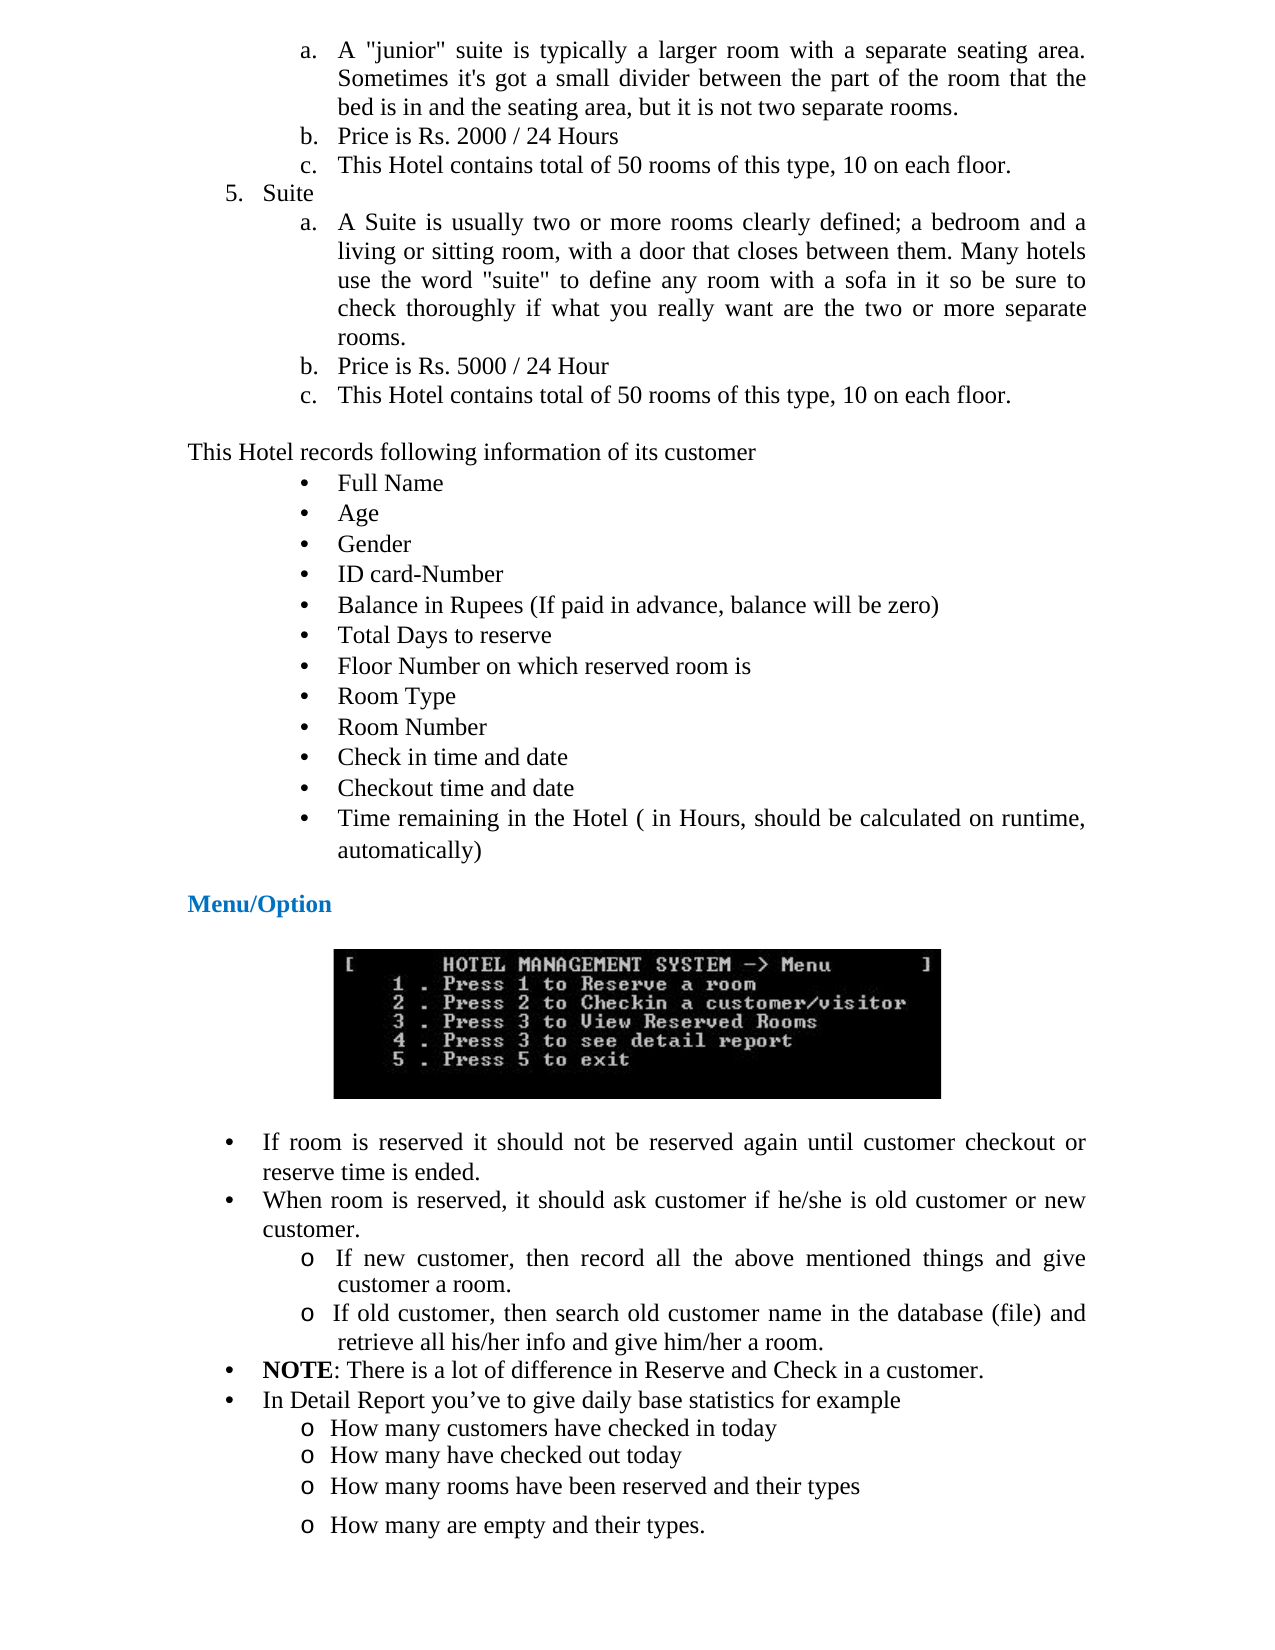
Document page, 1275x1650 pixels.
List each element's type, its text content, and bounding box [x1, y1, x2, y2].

list Price is Rs. 5000 / 24 Hour [300, 351, 1087, 380]
list This Hotel contains total of 50 rooms of this type, 10 on each floor. [300, 380, 1087, 408]
list ID card-Number [300, 559, 1087, 588]
list In Detail Report you’ve to give daily base statistics for example [225, 1386, 1087, 1414]
list When room is reserved, it should ask customer if he/she is old customer or new customer. [225, 1186, 1087, 1243]
picture [333, 949, 942, 1099]
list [300, 150, 1087, 178]
text o How many rooms have been reserved and their types o How many are empty and their types. [300, 1471, 869, 1541]
list Time remaining in the Hotel ( in Hours, should be calculated on runtime, automatically) [300, 803, 1087, 864]
list NOTE: There is a lot of difference in Reserve and Check in a customer. [225, 1356, 1087, 1384]
list Room Number [300, 712, 1087, 741]
list Checkout time and date [300, 773, 1087, 802]
list Suite [225, 178, 1087, 207]
text Menu/Option [187, 889, 1087, 918]
text o If old customer, then search old customer name in the database (file) and retrieve all his/her info and give him/her a room. [300, 1298, 1087, 1355]
list Balance in Rupees (If paid in advance, balance will be zero) [300, 590, 1087, 619]
list Age [300, 498, 1087, 527]
list A Suite is usually two or more rooms clearly defined; a bedroom and a living or sitting room, with a door that closes between them. Many hotels use the word "suite" to define any room with a sofa in it so be sure to check thoroughly if what you really want are the two or more separate rooms. [300, 207, 1087, 351]
list Check in time and date [300, 742, 1087, 771]
list Price is Rs. 2000 / 24 Hours [300, 121, 1087, 150]
list Room Type [300, 681, 1087, 710]
list Full Name [300, 468, 1087, 497]
list Floor Number on which reserved room is [300, 651, 1087, 680]
list Total Days to reserve [300, 620, 1087, 649]
text o If new customer, then record all the above mentioned things and give customer a room. [300, 1243, 1087, 1298]
text o How many customers have checked in today o How many have checked out today [300, 1414, 785, 1471]
text This Hotel records following information of its customer [187, 437, 1087, 466]
list If room is reserved it should not be reserved again until customer checkout or reserve time is ended. [225, 1127, 1087, 1186]
list Gender [300, 529, 1087, 558]
list A "junior" suite is typically a larger room with a separate seating area. Sometimes it's got a small divider between the part of the room that the bed is in and the seating area, but it is not two separate rooms. [300, 35, 1087, 121]
